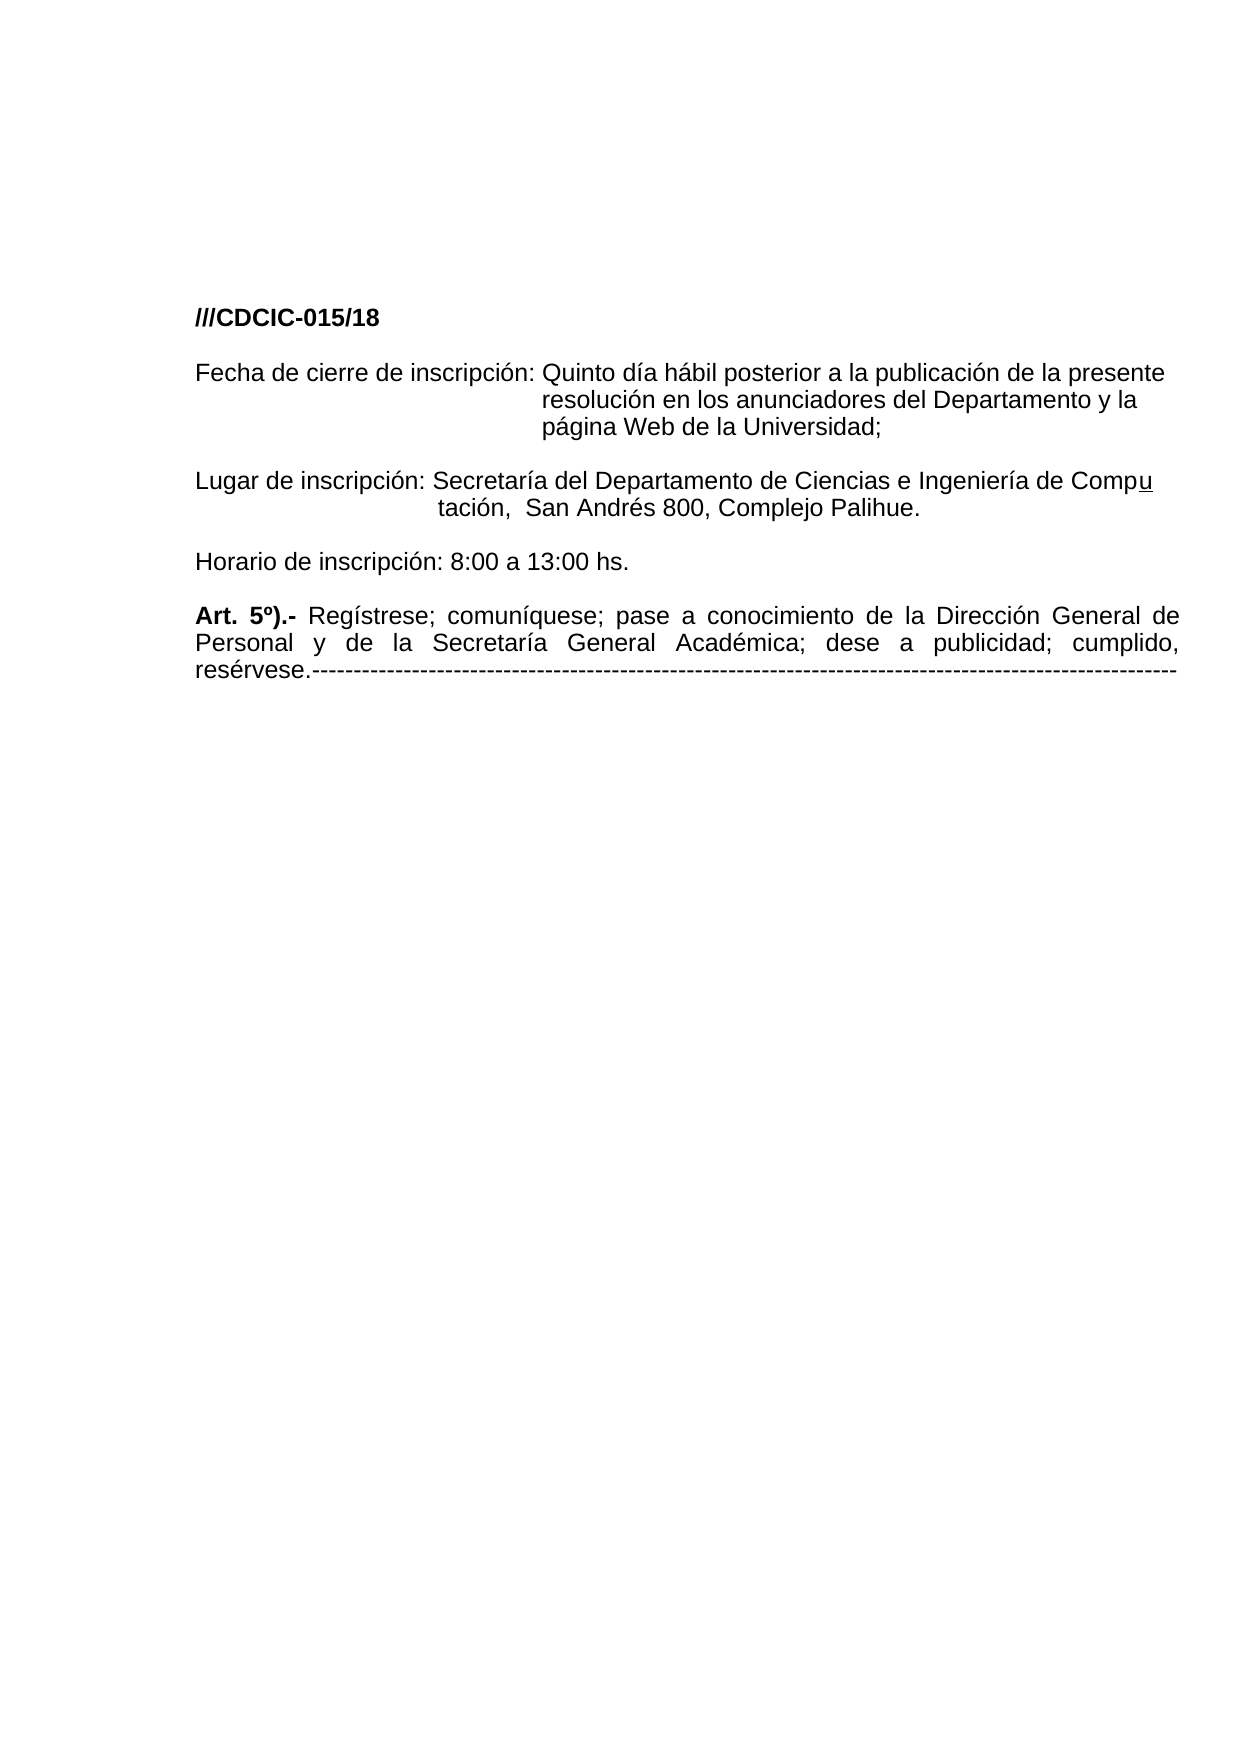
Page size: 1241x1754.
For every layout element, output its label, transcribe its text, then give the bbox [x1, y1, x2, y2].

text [195, 386, 1181, 413]
text página Web de la Universidad; [195, 413, 1181, 441]
text tación, San Andrés 800, Complejo Palihue. [195, 495, 1181, 522]
text Lugar de inscripción: Secretaría del Departamento de Ciencias e Ingeniería de Compu [195, 468, 1181, 495]
text Fecha de cierre de inscripción: Quinto día hábil posterior a la publicación de la presente [195, 359, 1181, 386]
text Horario de inscripción: 8:00 a 13:00 hs. [195, 549, 1181, 576]
text ///CDCIC-015/18 [195, 305, 1181, 332]
text Art. 5º).- Regístrese; comuníquese; pase a conocimiento de la Dirección General de Personal y de la Secretaría General Académica; dese a publicidad; cumplido, resérvese.-------------------------------------------------------------------------------------------------------- [195, 603, 1181, 684]
